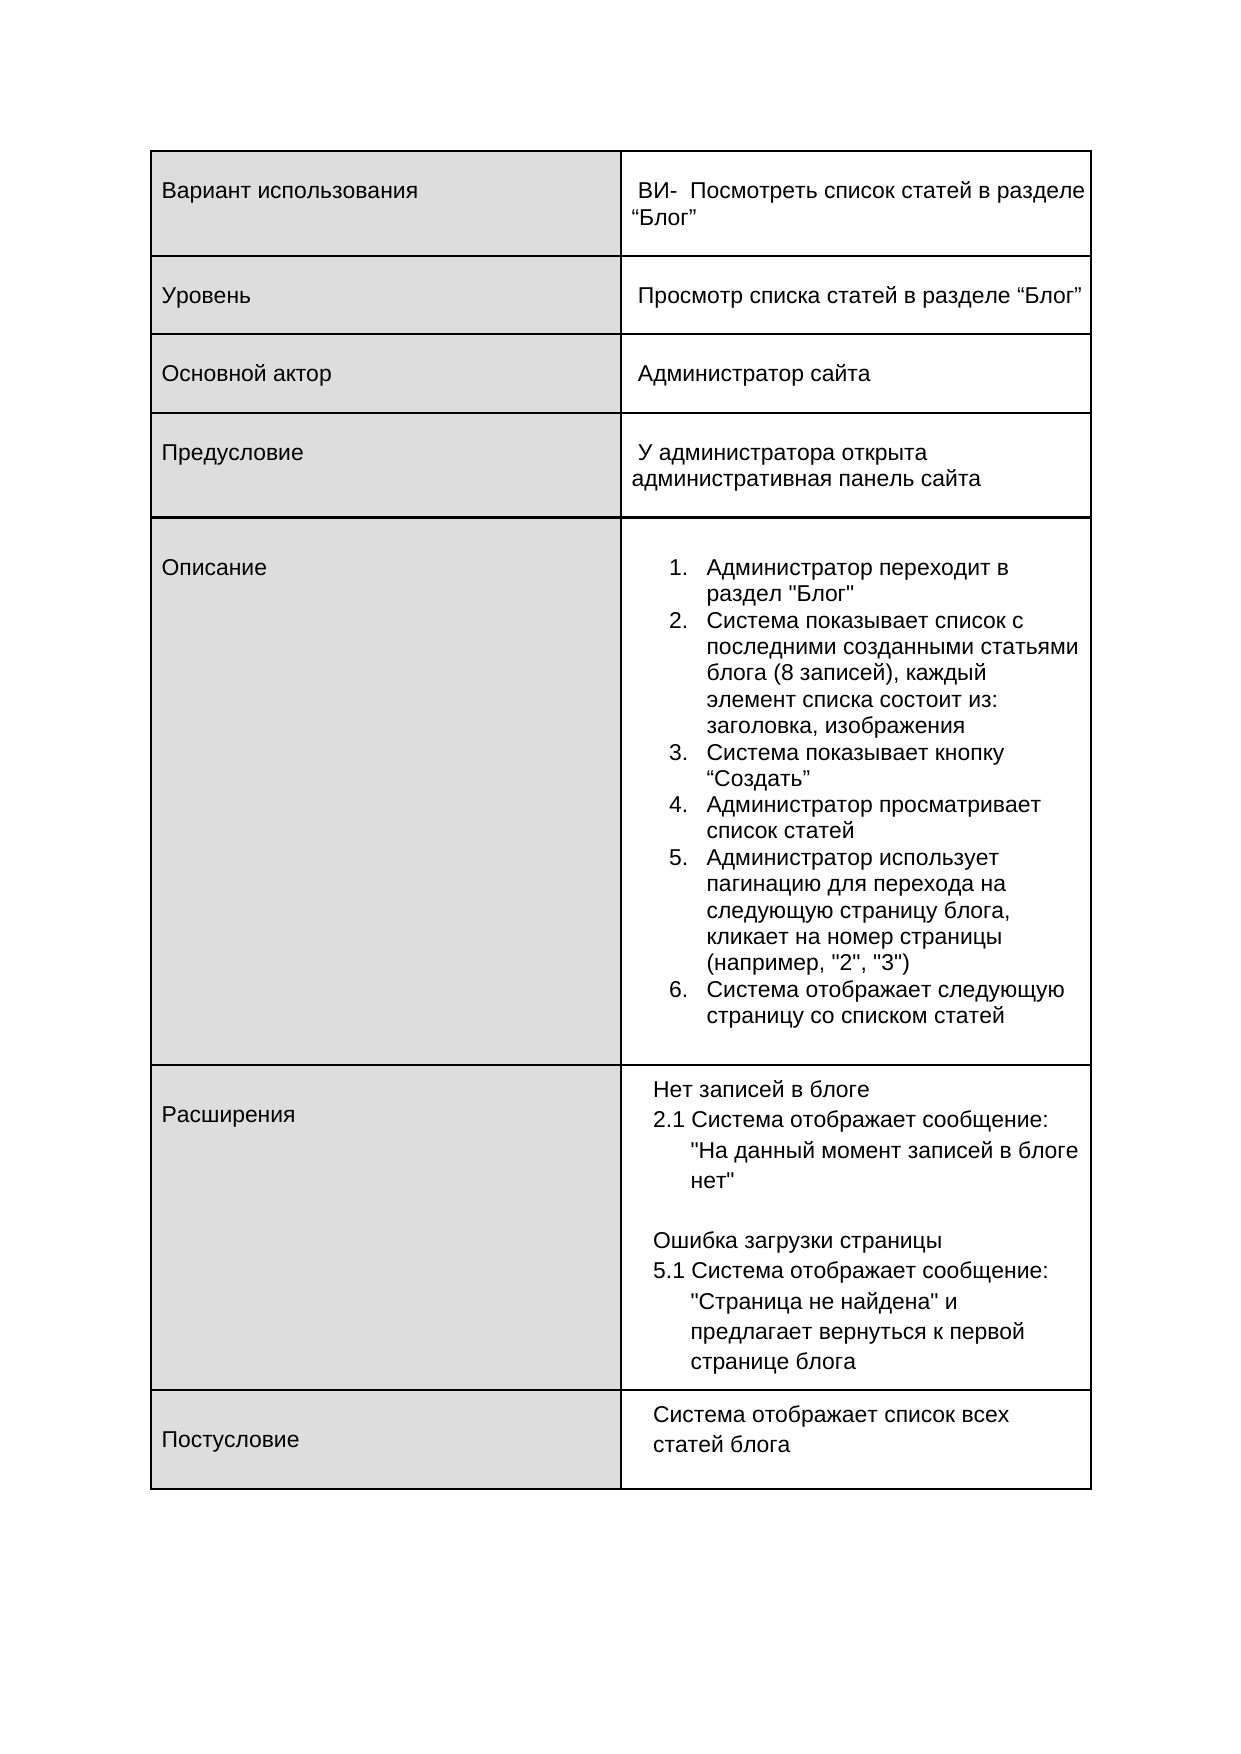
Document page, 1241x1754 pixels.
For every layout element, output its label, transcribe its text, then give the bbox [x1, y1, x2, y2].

table_cell Нет записей в блоге 2.1 Система отображает сообщение: "На данный момент записей в блоге нет" Ошибка загрузки страницы 5.1 Система отображает сообщение: "Страница не найдена" и предлагает вернуться к первой странице блога [622, 1066, 1090, 1389]
table_cell Уровень [152, 257, 620, 333]
table_cell Постусловие [152, 1391, 620, 1488]
table_cell Администратор переходит в раздел "Блог" Система показывает список с последними созданными статьями блога (8 записей), каждый элемент списка состоит из: заголовка, изображения Система показывает кнопку “Создать” Администратор просматривает список статей Администратор использует пагинацию для перехода на следующую страницу блога, кликает на номер страницы (например, "2", "3") Система отображает следующую страницу со списком статей [622, 519, 1090, 1064]
table_header Вариант использования [152, 152, 620, 255]
table_cell Расширения [152, 1066, 620, 1389]
table_cell У администратора открыта административная панель сайта [622, 414, 1090, 516]
table_cell Предусловие [152, 414, 620, 516]
table_cell Система отображает список всех статей блога [622, 1391, 1090, 1488]
table_header ВИ- Посмотреть список статей в разделе “Блог” [622, 152, 1090, 255]
table_cell Описание [152, 519, 620, 1064]
table_cell Основной актор [152, 335, 620, 412]
table_cell Администратор сайта [622, 335, 1090, 412]
table_cell Просмотр списка статей в разделе “Блог” [622, 257, 1090, 333]
